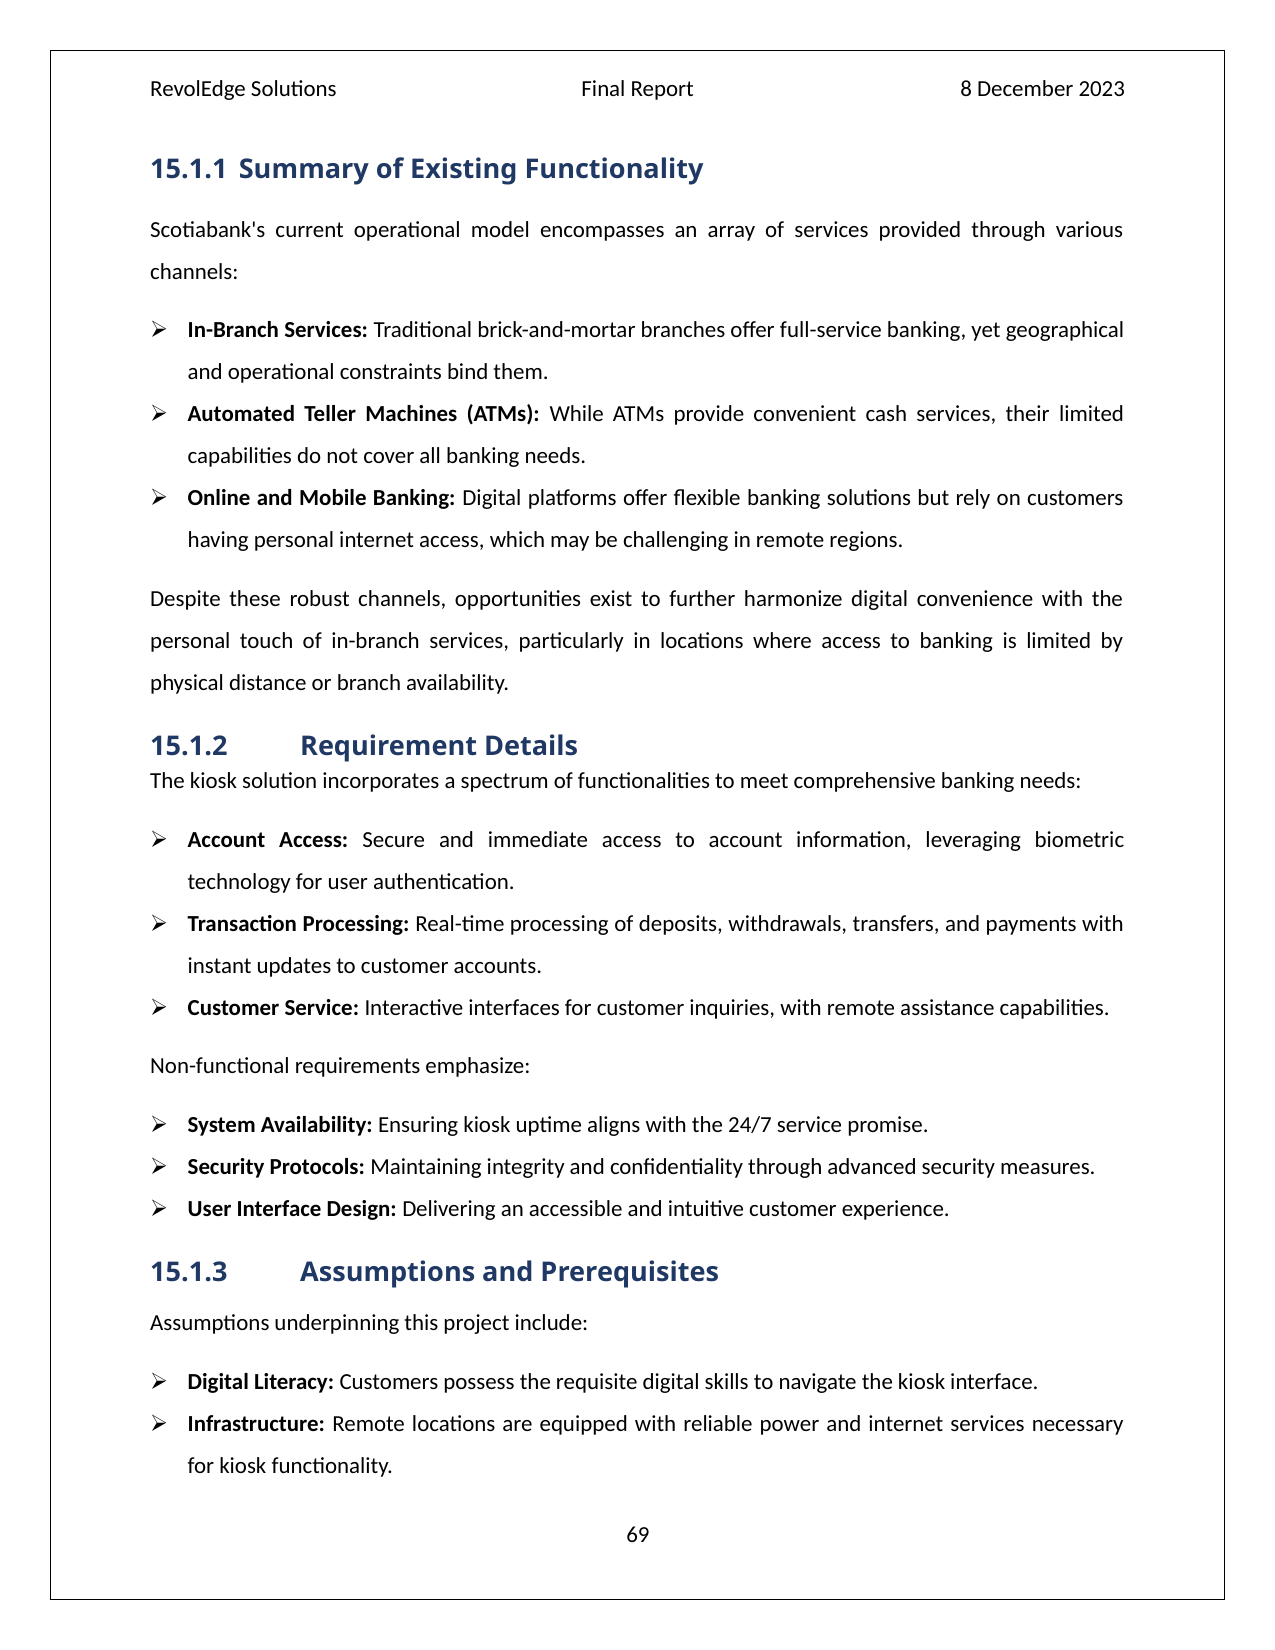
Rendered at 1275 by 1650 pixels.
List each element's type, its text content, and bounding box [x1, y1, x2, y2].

subtitle Requirement Details [150, 727, 1125, 763]
list Digital Literacy: Customers possess the requisite digital skills to navigate the kiosk interface. [150, 1367, 1125, 1395]
subtitle Assumptions and Prerequisites [150, 1253, 1125, 1290]
text Scotiabank's current operational model encompasses an array of services provided through various channels: [150, 215, 1125, 285]
list Automated Teller Machines (ATMs): While ATMs provide convenient cash services, their limited capabilities do not cover all banking needs. [150, 399, 1125, 469]
text Assumptions underpinning this project include: [150, 1308, 1125, 1336]
text Non-functional requirements emphasize: [150, 1052, 1125, 1079]
list Transaction Processing: Real-time processing of deposits, withdrawals, transfers, and payments with instant updates to customer accounts. [150, 909, 1125, 979]
subtitle Summary of Existing Functionality [150, 150, 1125, 187]
list In-Branch Services: Traditional brick-and-mortar branches offer full-service banking, yet geographical and operational constraints bind them. [150, 315, 1125, 385]
text Despite these robust channels, opportunities exist to further harmonize digital convenience with the personal touch of in-branch services, particularly in locations where access to banking is limited by physical distance or branch availability. [150, 584, 1125, 696]
list Customer Service: Interactive interfaces for customer inquiries, with remote assistance capabilities. [150, 993, 1125, 1021]
list Account Access: Secure and immediate access to account information, leveraging biometric technology for user authentication. [150, 825, 1125, 895]
list System Availability: Ensuring kiosk uptime aligns with the 24/7 service promise. [150, 1110, 1125, 1138]
text The kiosk solution incorporates a spectrum of functionalities to meet comprehensive banking needs: [150, 766, 1125, 794]
list Infrastructure: Remote locations are equipped with reliable power and internet services necessary for kiosk functionality. [150, 1409, 1125, 1479]
list Security Protocols: Maintaining integrity and confidentiality through advanced security measures. [150, 1152, 1125, 1180]
list User Interface Design: Delivering an accessible and intuitive customer experience. [150, 1194, 1125, 1222]
list Online and Mobile Banking: Digital platforms offer flexible banking solutions but rely on customers having personal internet access, which may be challenging in remote regions. [150, 483, 1125, 553]
